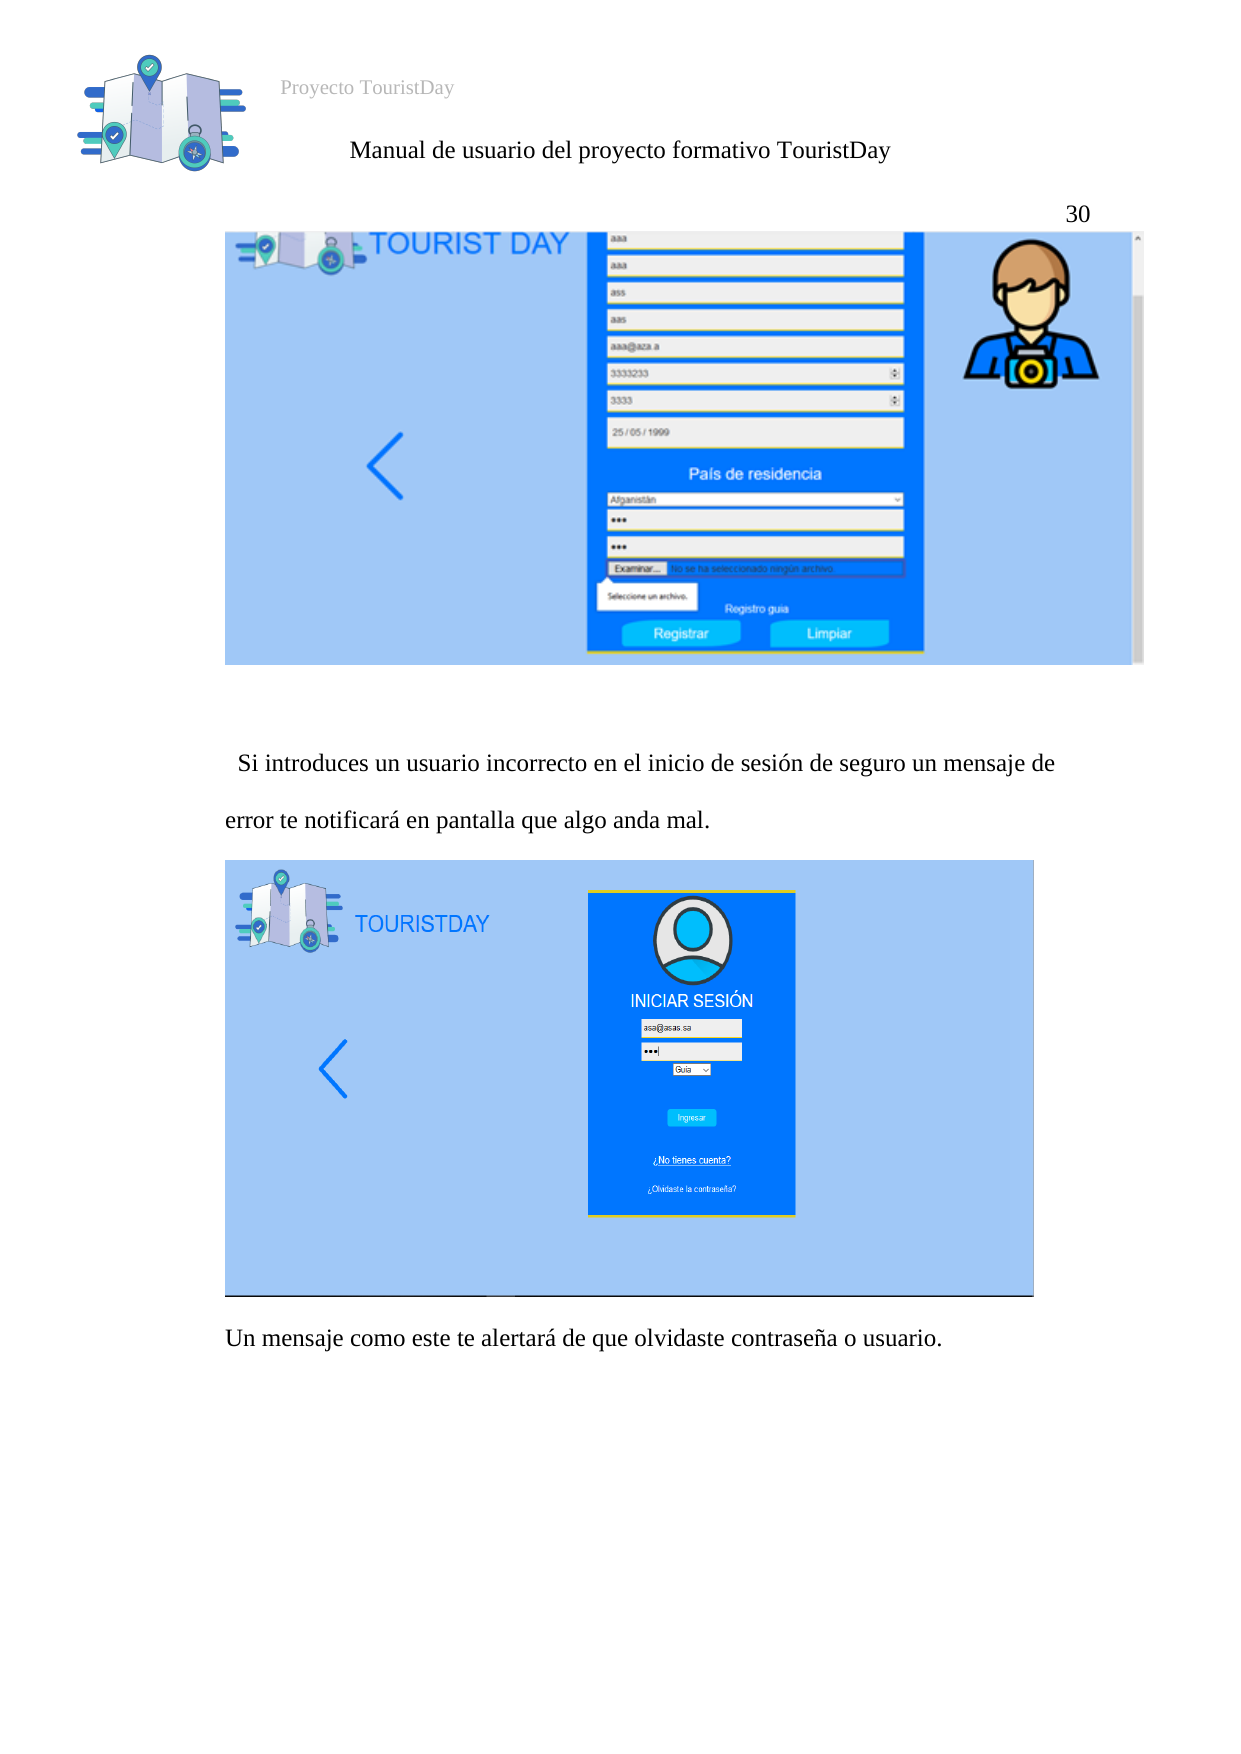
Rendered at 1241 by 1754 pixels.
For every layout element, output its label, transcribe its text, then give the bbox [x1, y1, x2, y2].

picture [225, 231, 1144, 665]
text Un mensaje como este te alertará de que olvidaste contraseña o usuario. [225, 1323, 1090, 1352]
picture [225, 860, 1034, 1297]
picture [62, 46, 261, 180]
